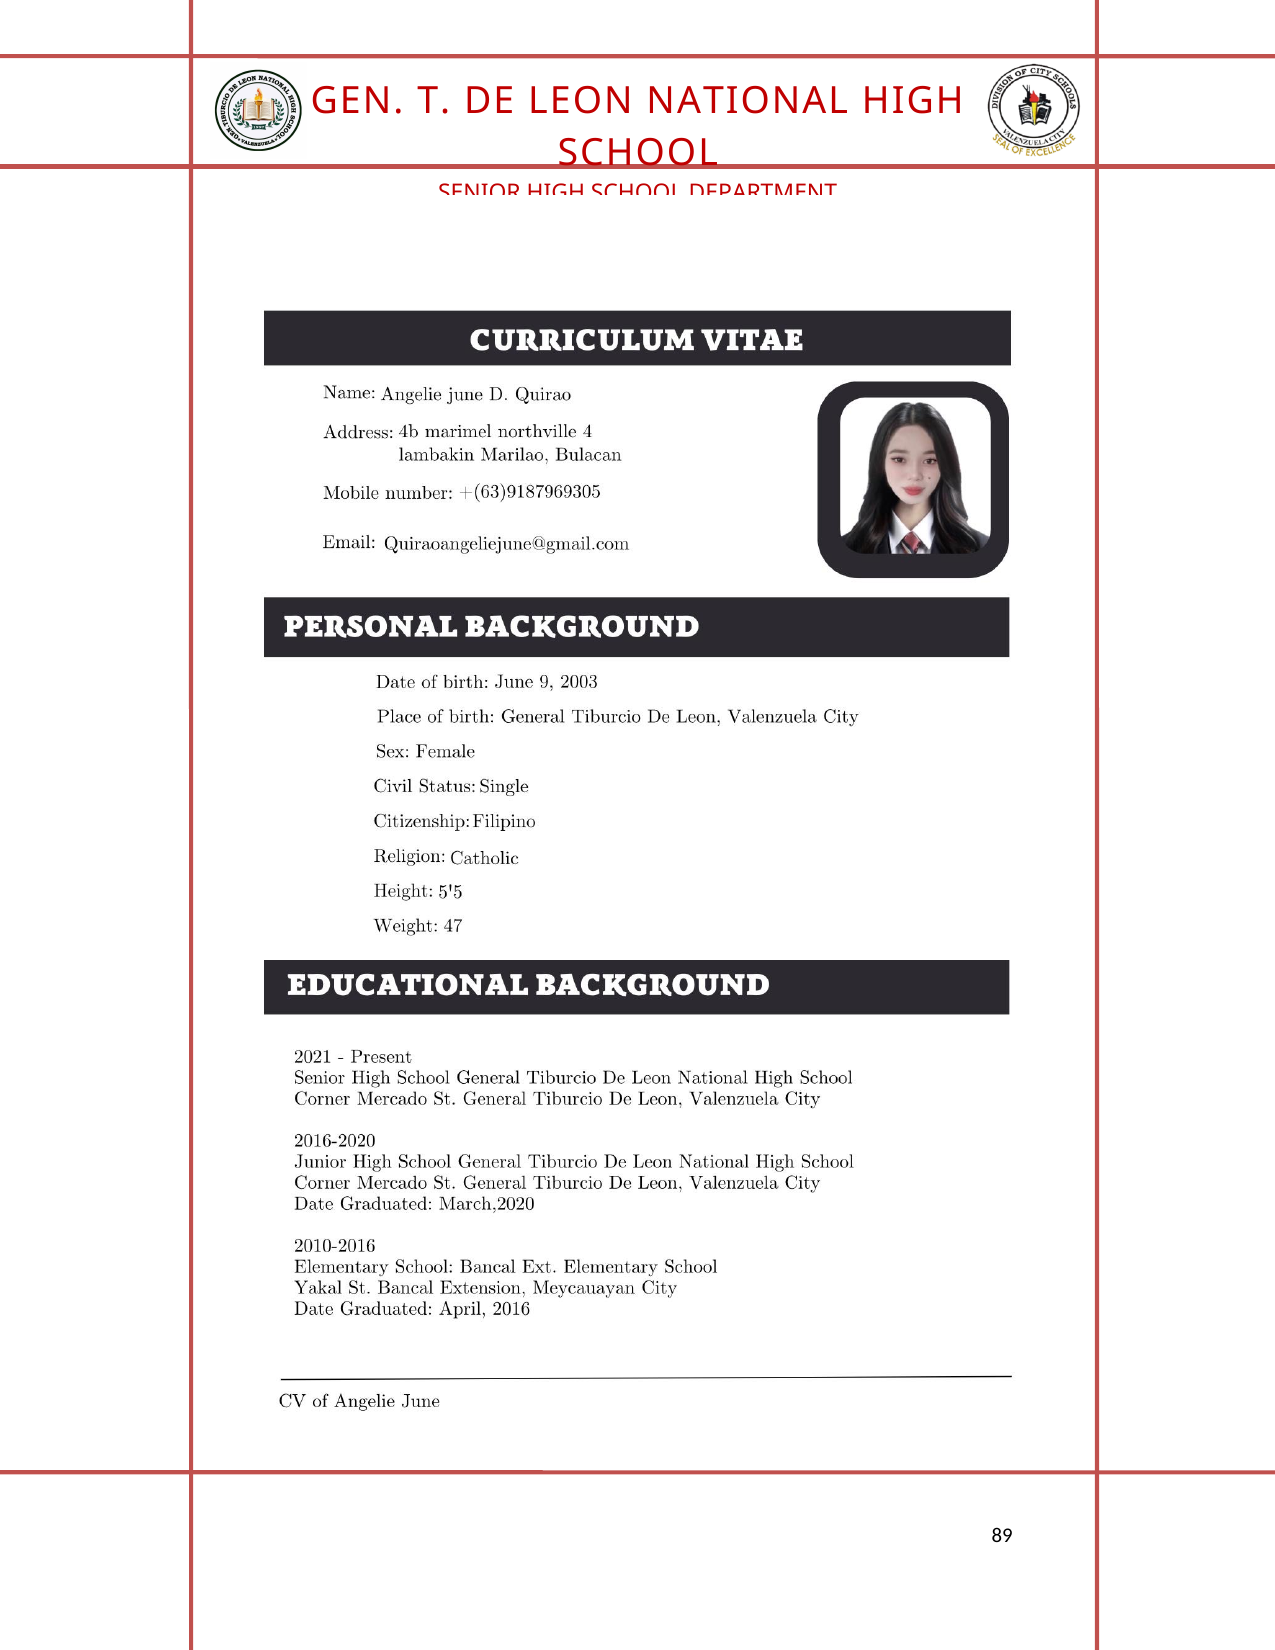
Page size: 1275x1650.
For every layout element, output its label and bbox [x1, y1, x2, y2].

picture [209, 62, 307, 159]
picture [981, 60, 1085, 160]
picture [206, 195, 1084, 1436]
